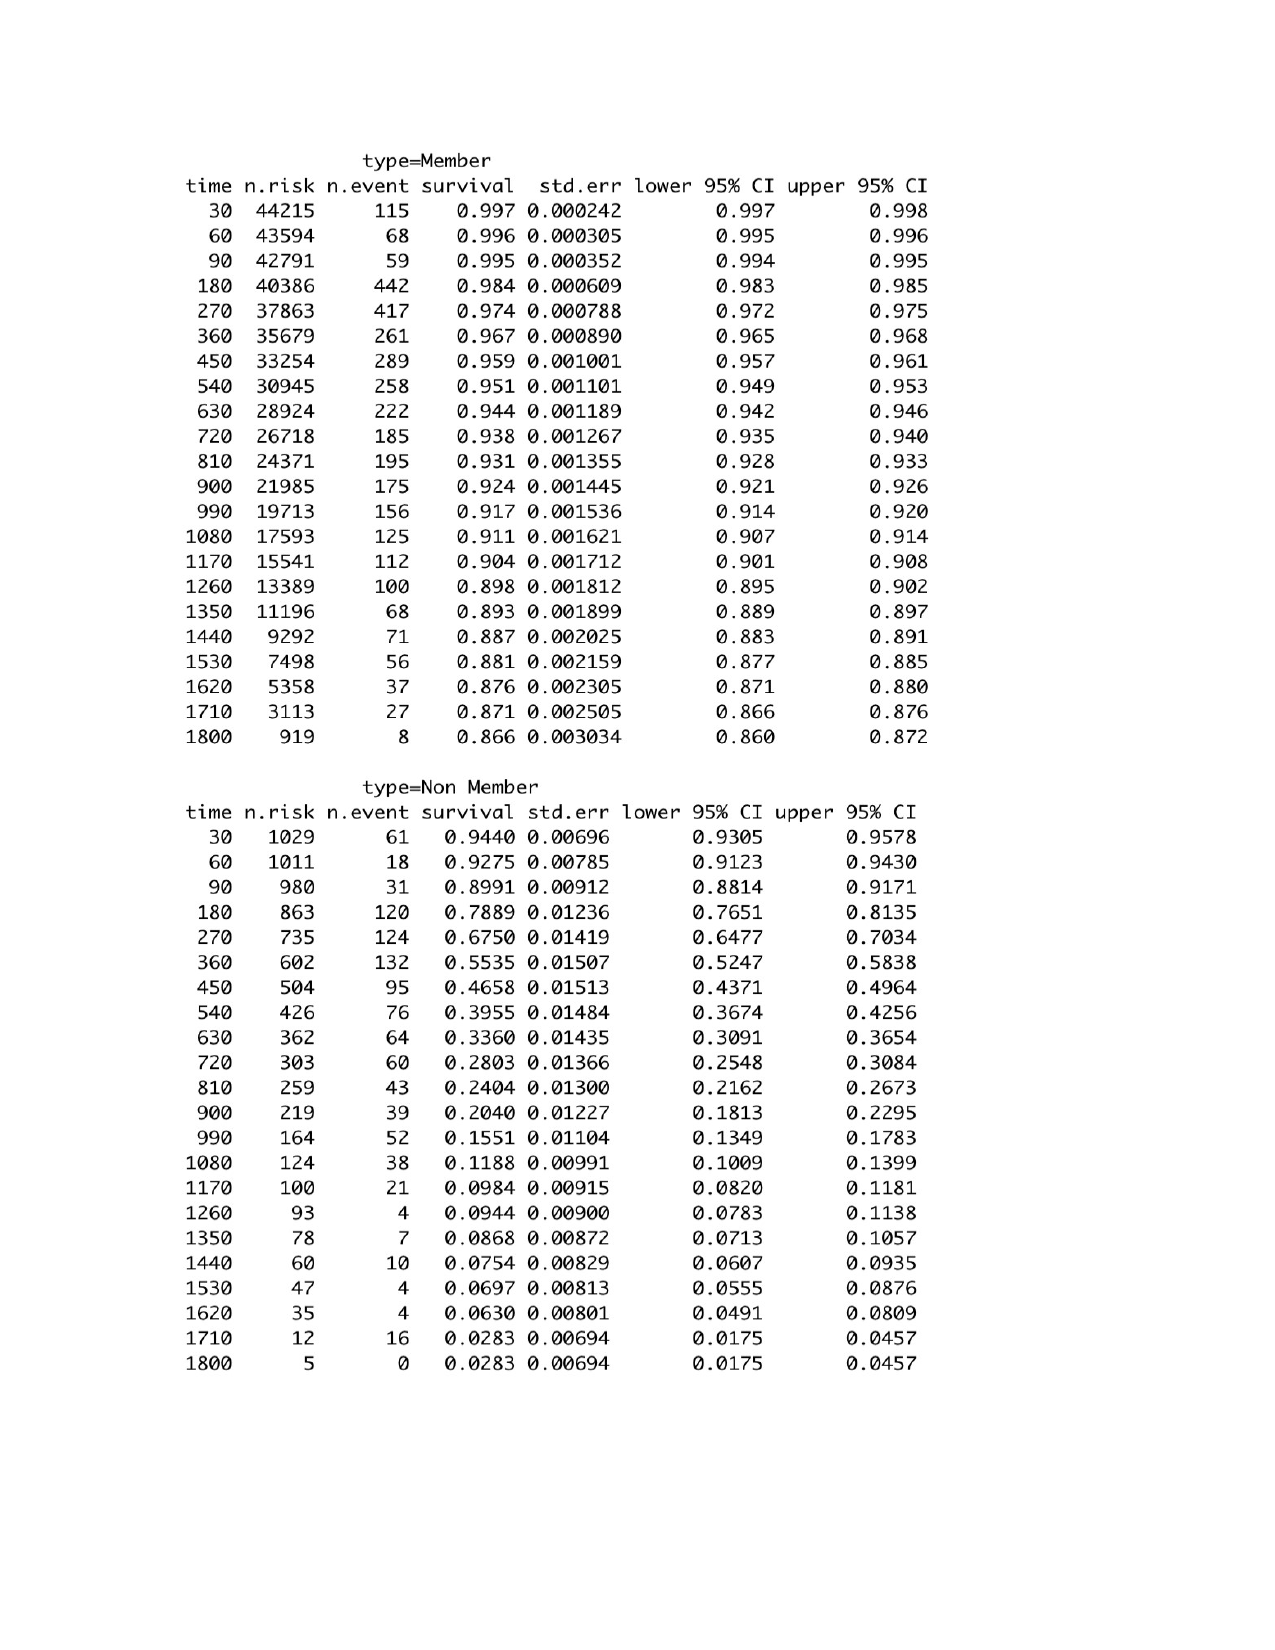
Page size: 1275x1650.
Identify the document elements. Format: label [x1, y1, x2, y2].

picture [168, 150, 966, 1387]
